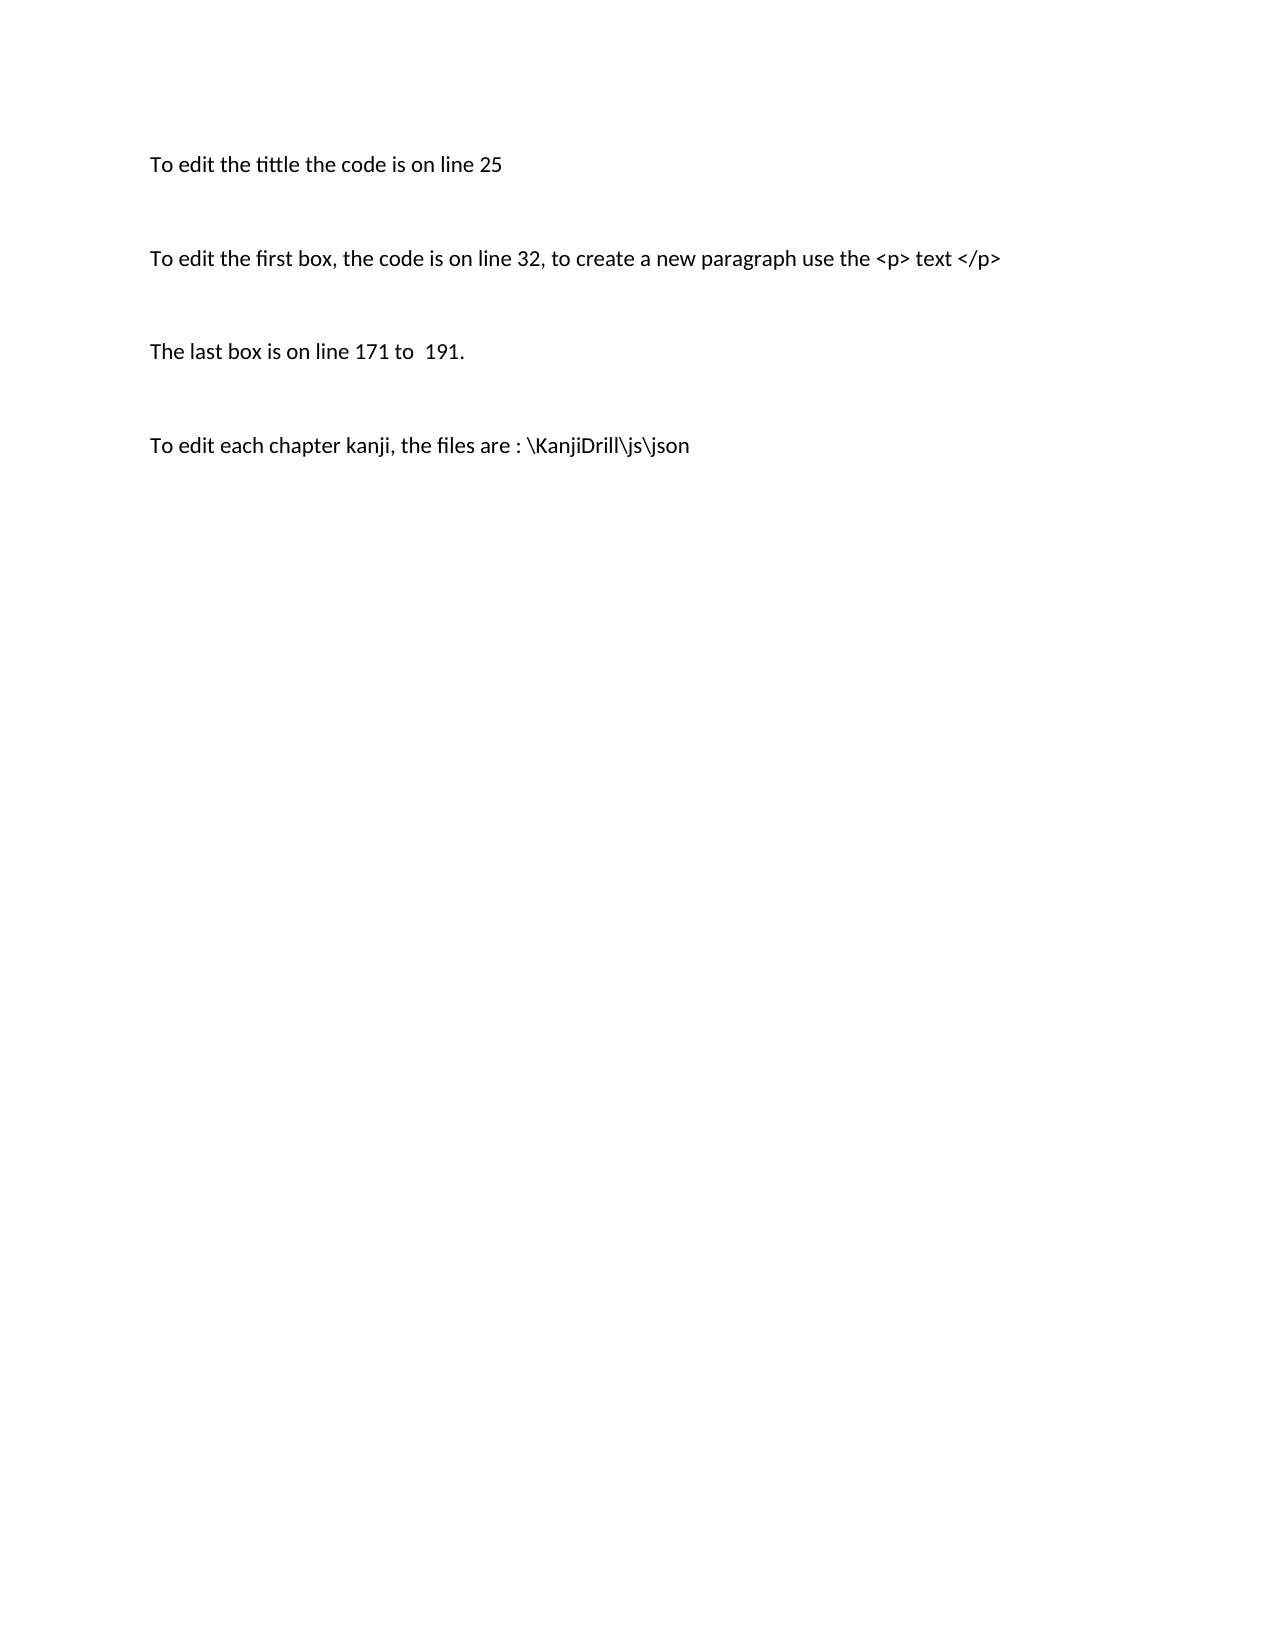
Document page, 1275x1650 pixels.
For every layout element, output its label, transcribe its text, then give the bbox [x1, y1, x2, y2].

text To edit the first box, the code is on line 32, to create a new paragraph use the <p> text </p> [150, 244, 1125, 272]
text To edit the tittle the code is on line 25 [150, 150, 1125, 178]
text To edit each chapter kanji, the files are : \KanjiDrill\js\json [150, 431, 1125, 459]
text The last box is on line 171 to 191. [150, 337, 1125, 366]
